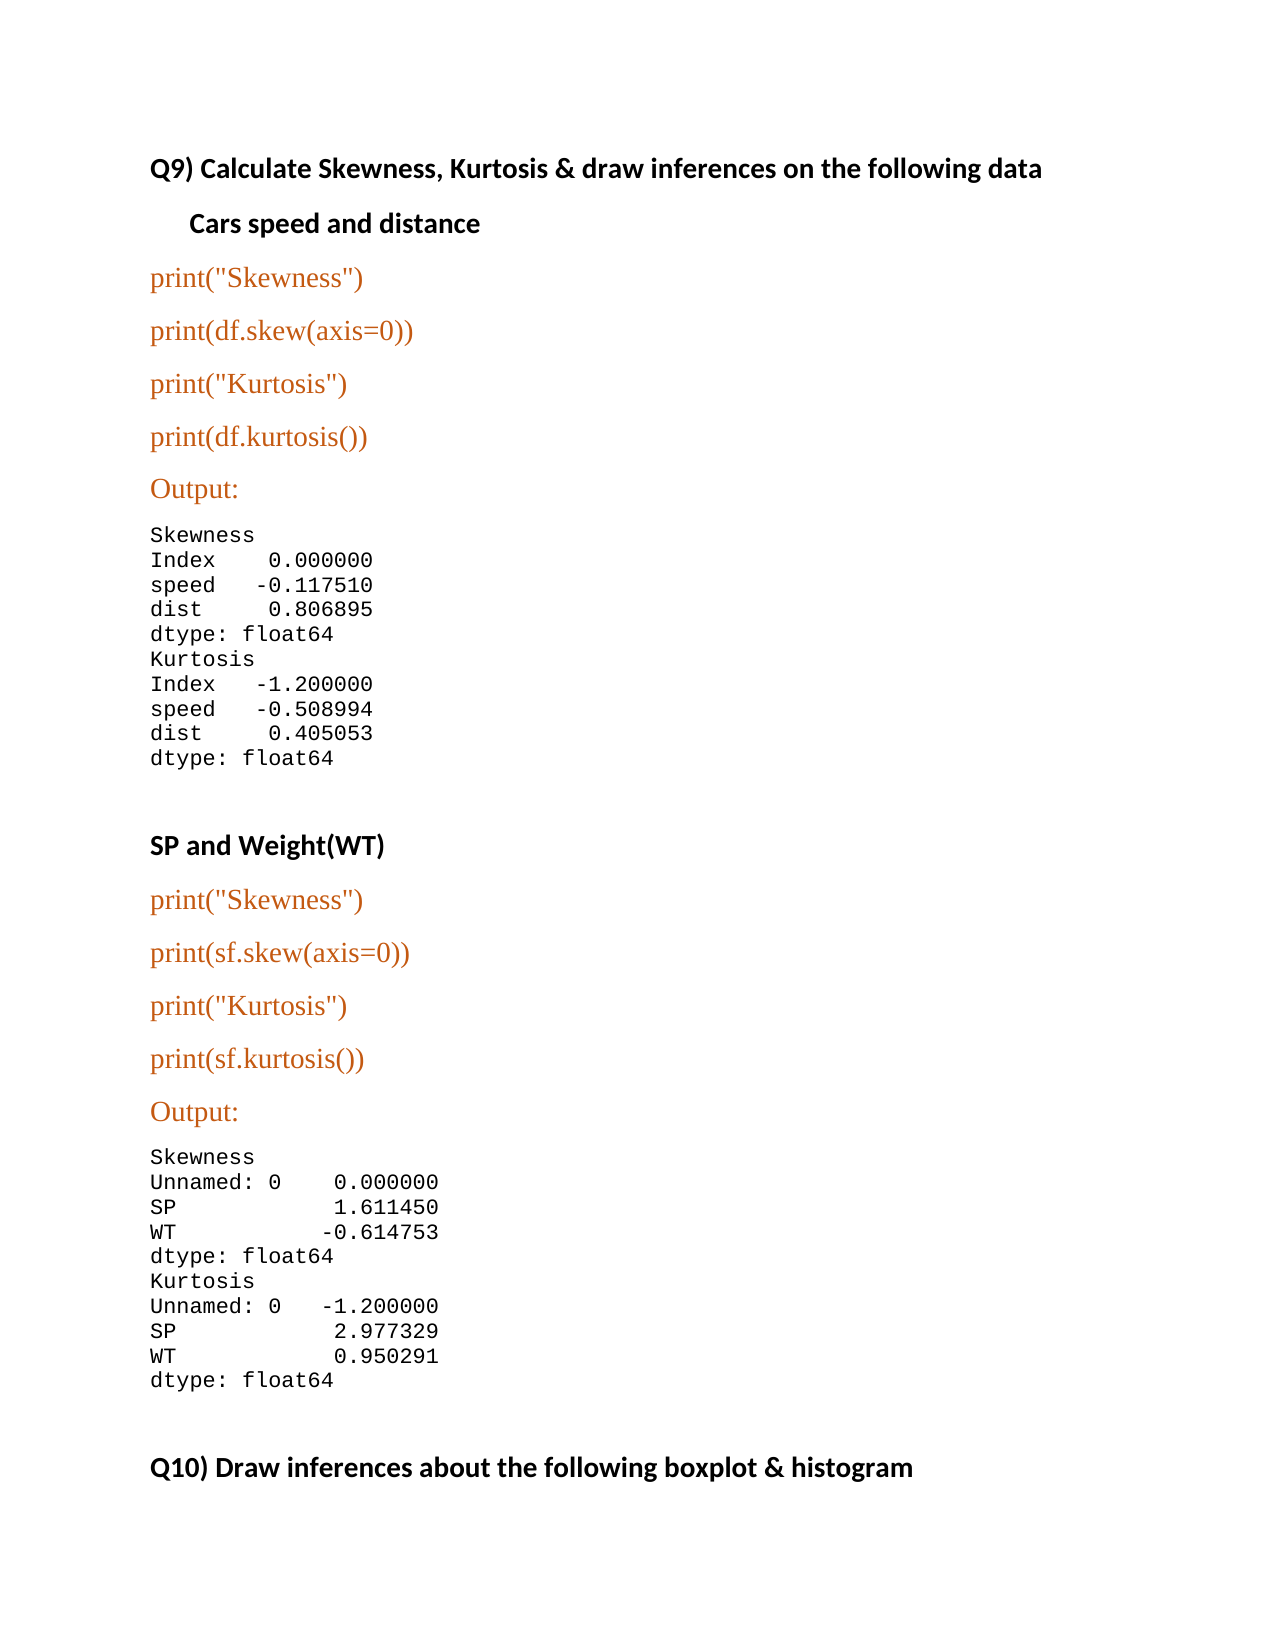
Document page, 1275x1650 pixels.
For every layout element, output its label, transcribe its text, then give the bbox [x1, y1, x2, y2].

text SP and Weight(WT) [150, 827, 1125, 863]
text Kurtosis [150, 1270, 1125, 1295]
text speed -0.508994 [150, 698, 1125, 723]
text Skewness [150, 1146, 1125, 1171]
text dtype: float64 [150, 1246, 1125, 1270]
text dtype: float64 [150, 623, 1125, 648]
text SP 2.977329 [150, 1320, 1125, 1345]
text WT 0.950291 [150, 1345, 1125, 1369]
text print(sf.kurtosis()) [150, 1041, 1125, 1074]
text print(df.kurtosis()) [150, 419, 1125, 452]
text dtype: float64 [150, 1369, 1125, 1394]
text dist 0.405053 [150, 723, 1125, 747]
text Unnamed: 0 -1.200000 [150, 1295, 1125, 1320]
text Cars speed and distance [150, 205, 1125, 241]
text WT -0.614753 [150, 1221, 1125, 1246]
text dtype: float64 [150, 747, 1125, 772]
text print(sf.skew(axis=0)) [150, 935, 1125, 969]
text Q9) Calculate Skewness, Kurtosis & draw inferences on the following data [150, 150, 1125, 186]
text dist 0.806895 [150, 599, 1125, 623]
text print(df.skew(axis=0)) [150, 313, 1125, 347]
text speed -0.117510 [150, 574, 1125, 599]
text print("Kurtosis") [150, 366, 1125, 399]
text Index -1.200000 [150, 673, 1125, 698]
text Skewness [150, 524, 1125, 549]
text Unnamed: 0 0.000000 [150, 1171, 1125, 1196]
text print("Skewness") [150, 260, 1125, 294]
text print("Skewness") [150, 882, 1125, 916]
text Index 0.000000 [150, 549, 1125, 574]
text print("Kurtosis") [150, 988, 1125, 1022]
text Output: [150, 471, 1125, 505]
text SP 1.611450 [150, 1196, 1125, 1221]
text Q10) Draw inferences about the following boxplot & histogram [150, 1449, 1125, 1485]
text Output: [150, 1094, 1125, 1127]
text Kurtosis [150, 648, 1125, 673]
